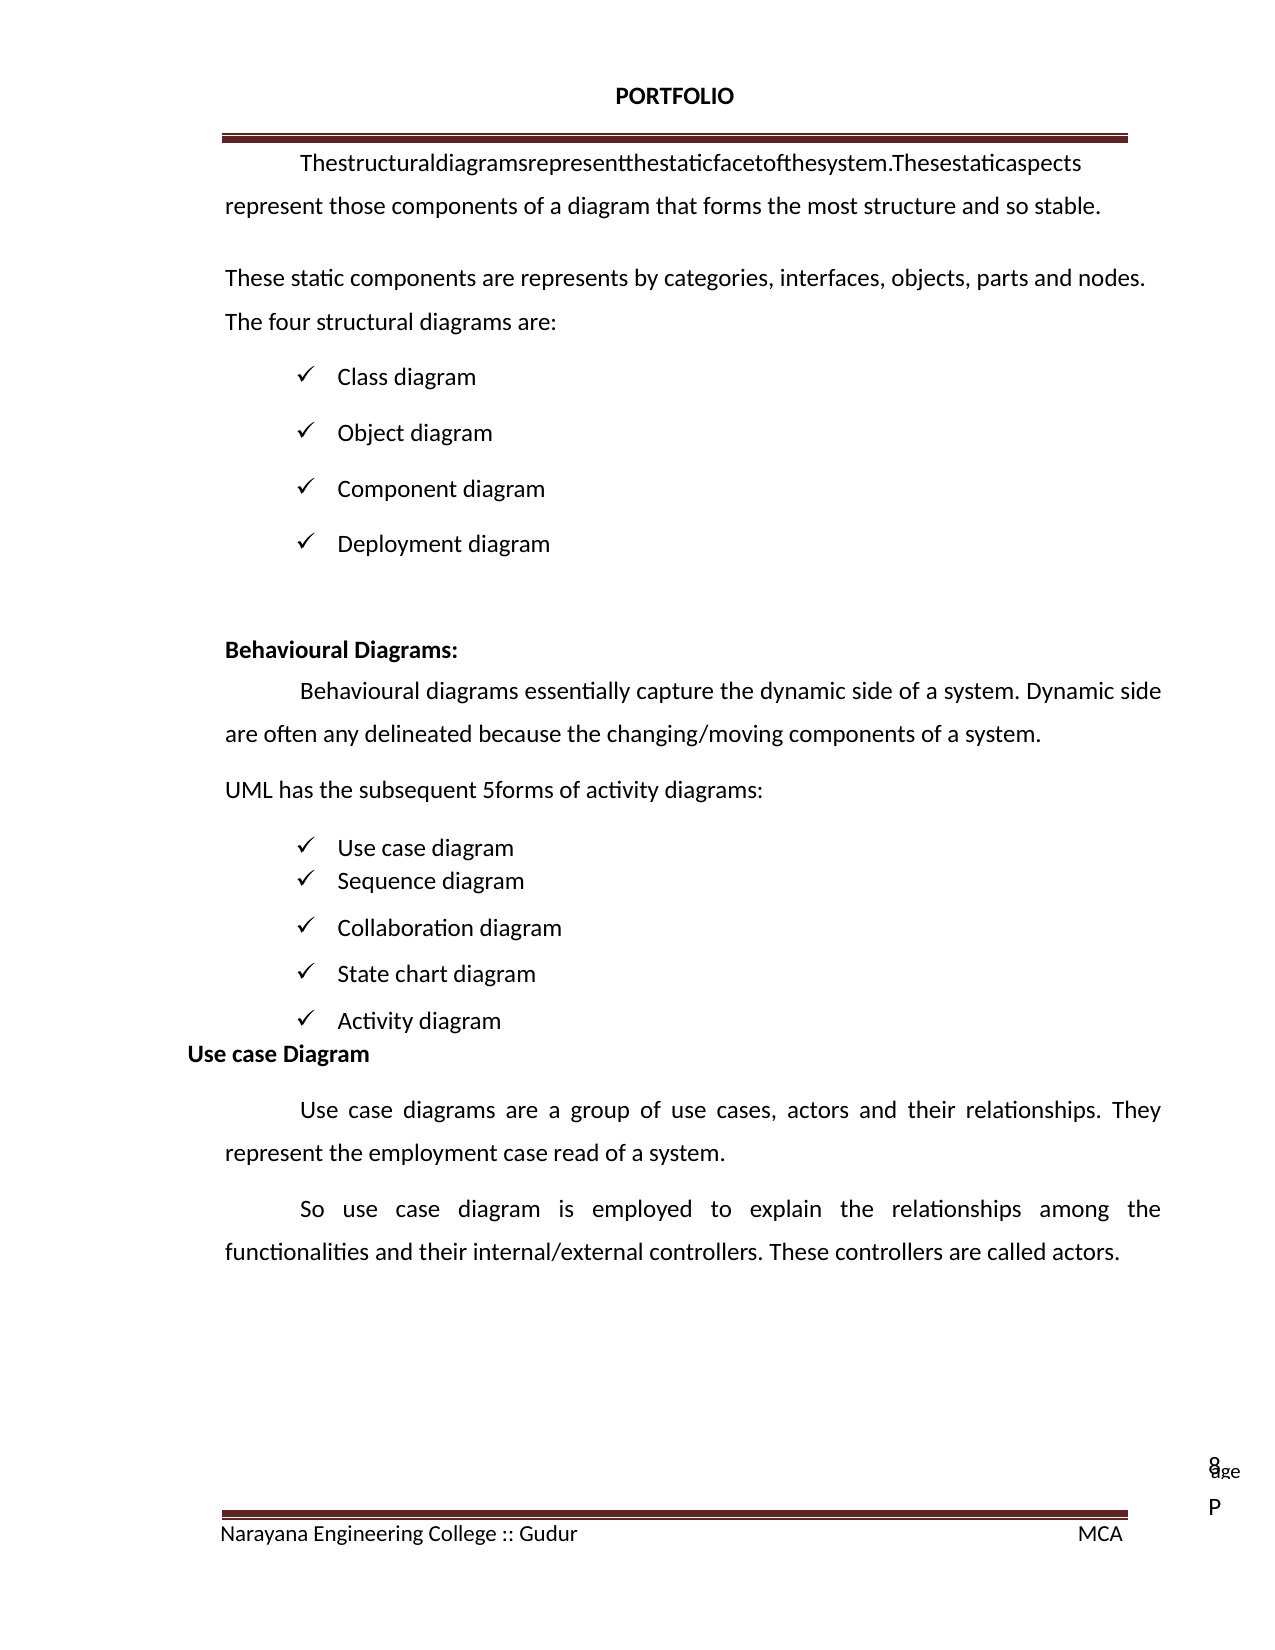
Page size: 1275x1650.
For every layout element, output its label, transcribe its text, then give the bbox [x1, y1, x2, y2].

list Sequence diagram [262, 866, 1163, 896]
text Use case Diagram [187, 1038, 1163, 1069]
list Component diagram [262, 473, 1163, 503]
list Collaboration diagram [262, 912, 1163, 942]
list Use case diagram [262, 832, 1163, 863]
text Use case diagrams are a group of use cases, actors and their relationships. They represent the employment case read of a system. [225, 1094, 1163, 1168]
list Class diagram [262, 361, 1163, 392]
text Thestructuraldiagramsrepresentthestaticfacetofthesystem.Thesestaticaspects represent those components of a diagram that forms the most structure and so stable. [225, 147, 1163, 221]
text So use case diagram is employed to explain the relationships among the functionalities and their internal/external controllers. These controllers are called actors. [225, 1193, 1163, 1266]
list State chart diagram [262, 959, 1163, 989]
text The four structural diagrams are: [225, 306, 1163, 336]
list Activity diagram [262, 1005, 1163, 1036]
list Object diagram [262, 417, 1163, 448]
text Behavioural diagrams essentially capture the dynamic side of a system. Dynamic side are often any delineated because the changing/moving components of a system. [225, 675, 1163, 749]
text These static components are represents by categories, interfaces, objects, parts and nodes. [225, 263, 1163, 293]
list Deployment diagram [262, 528, 1163, 559]
text Behavioural Diagrams: [225, 634, 1163, 665]
text UML has the subsequent 5forms of activity diagrams: [225, 774, 1163, 804]
